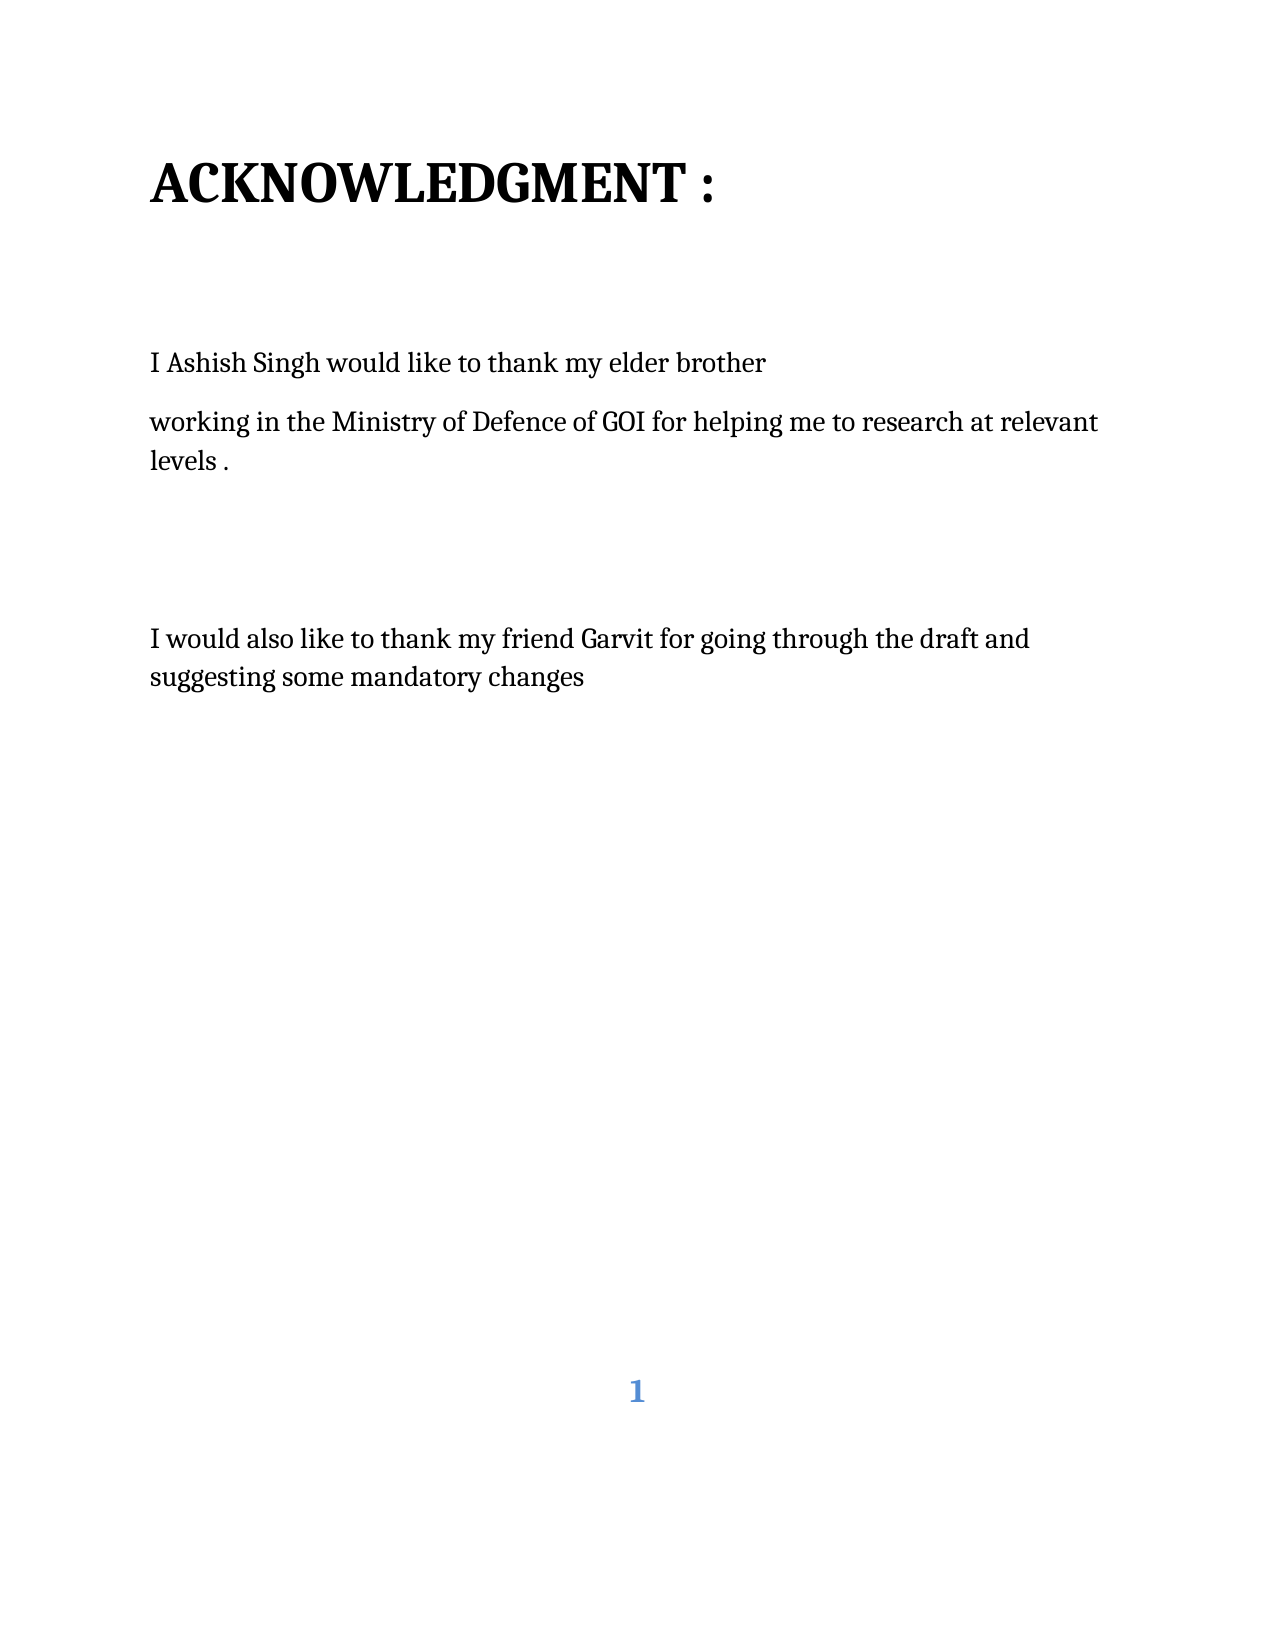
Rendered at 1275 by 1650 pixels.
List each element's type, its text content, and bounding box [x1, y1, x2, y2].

text ACKNOWLEDGMENT : [150, 150, 1125, 217]
text I Ashish Singh would like to thank my elder brother [150, 346, 1125, 379]
text I would also like to thank my friend Garvit for going through the draft and suggesting some mandatory changes [150, 622, 1125, 694]
text working in the Ministry of Defence of GOI for helping me to research at relevant levels . [150, 405, 1125, 477]
text 1 [150, 1373, 1125, 1411]
